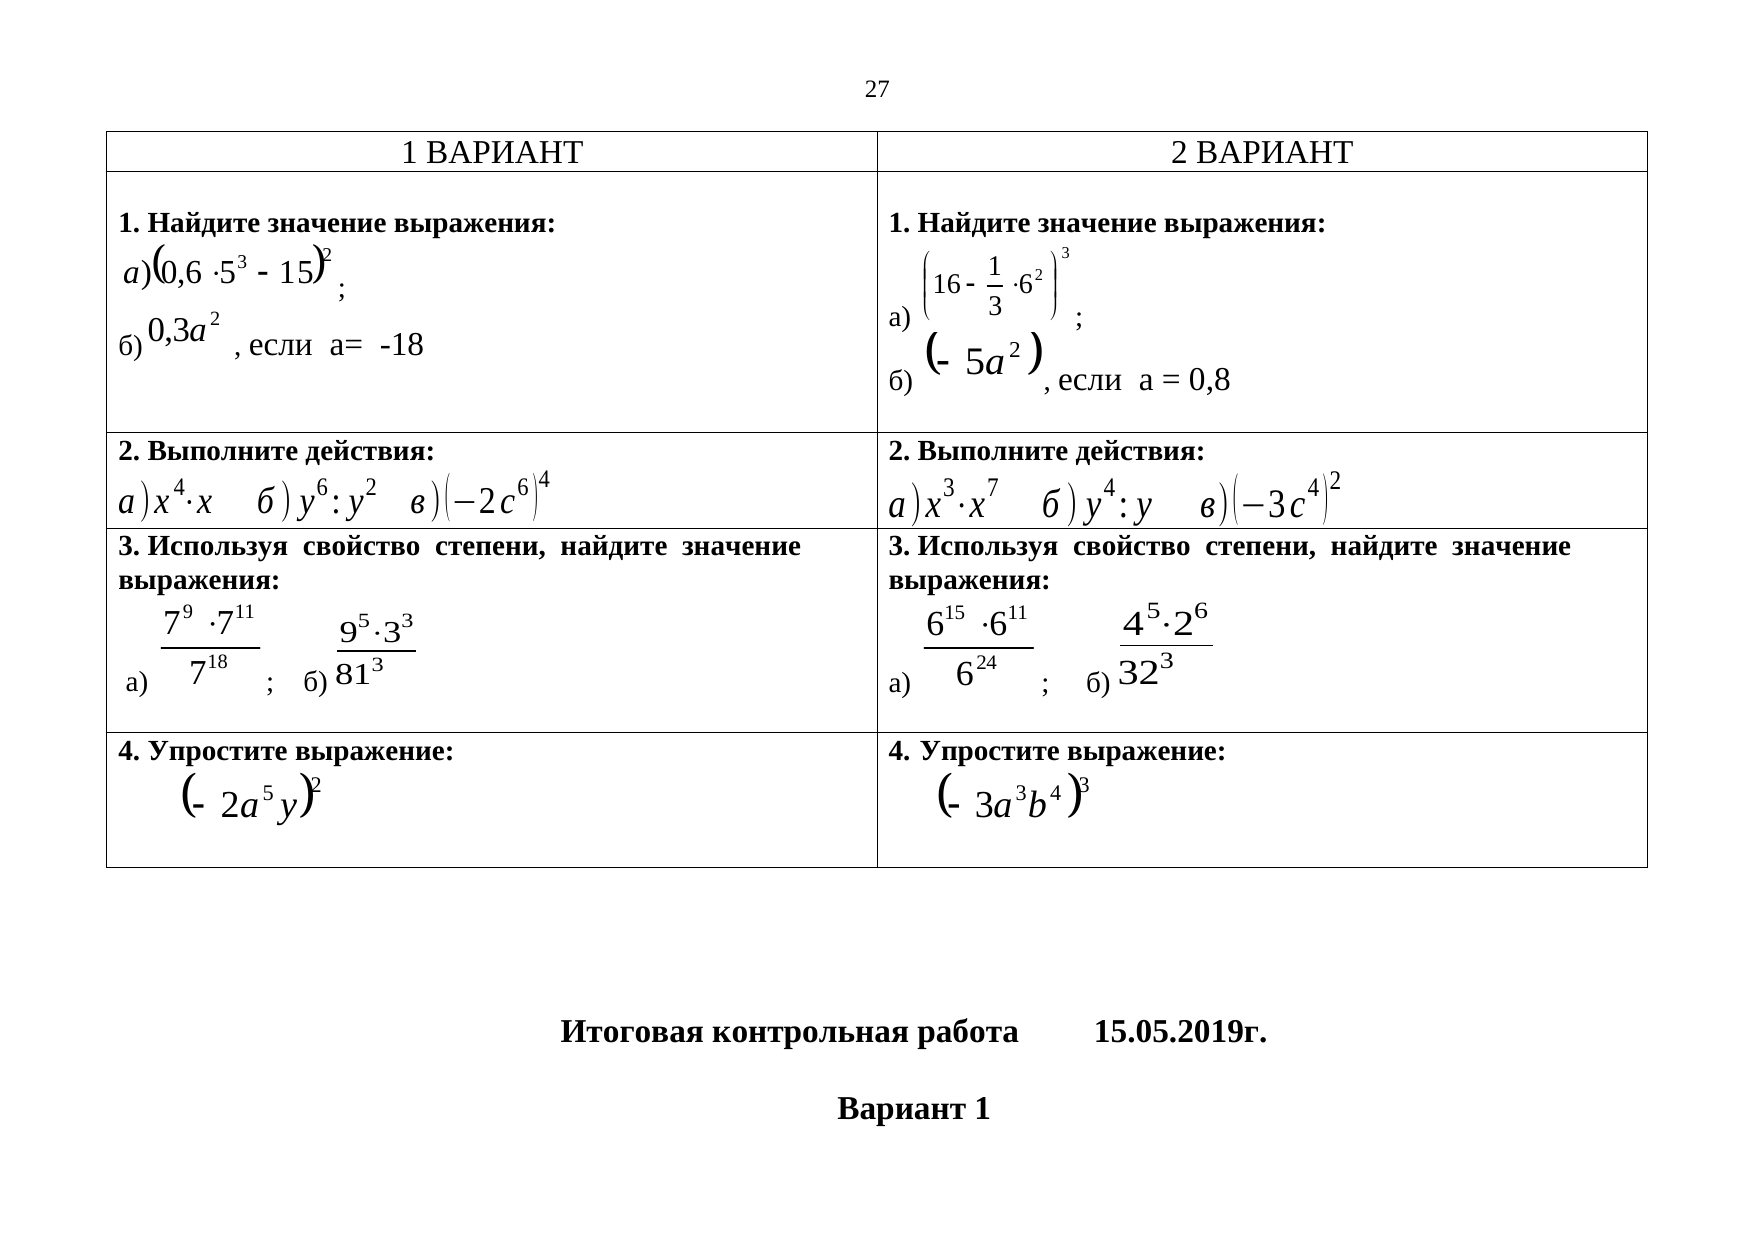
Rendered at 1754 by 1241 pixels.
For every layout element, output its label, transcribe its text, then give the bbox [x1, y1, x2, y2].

text Итоговая контрольная работа 15.05.2019г. [192, 1011, 1636, 1050]
table_cell 3. Используя свойство степени, найдите значение выражения: а) ; б) [878, 529, 1647, 732]
table_cell 2 ВАРИАНТ [878, 132, 1647, 171]
table_cell 4. Упростите выражение: [878, 733, 1647, 867]
table_cell 1. Найдите значение выражения: а) ; б) , если а = 0,8 [878, 172, 1647, 432]
table_cell 1 ВАРИАНТ [107, 132, 877, 171]
table_cell 4. Упростите выражение: [107, 733, 877, 867]
table_cell 2. Выполните действия: [878, 433, 1647, 527]
text Вариант 1 [192, 1088, 1636, 1126]
table_cell 2. Выполните действия: [107, 433, 877, 527]
table_cell 3. Используя свойство степени, найдите значение выражения: а) ; б) [107, 529, 877, 732]
table_cell 1. Найдите значение выражения: ; б) , если а= -18 [107, 172, 877, 432]
